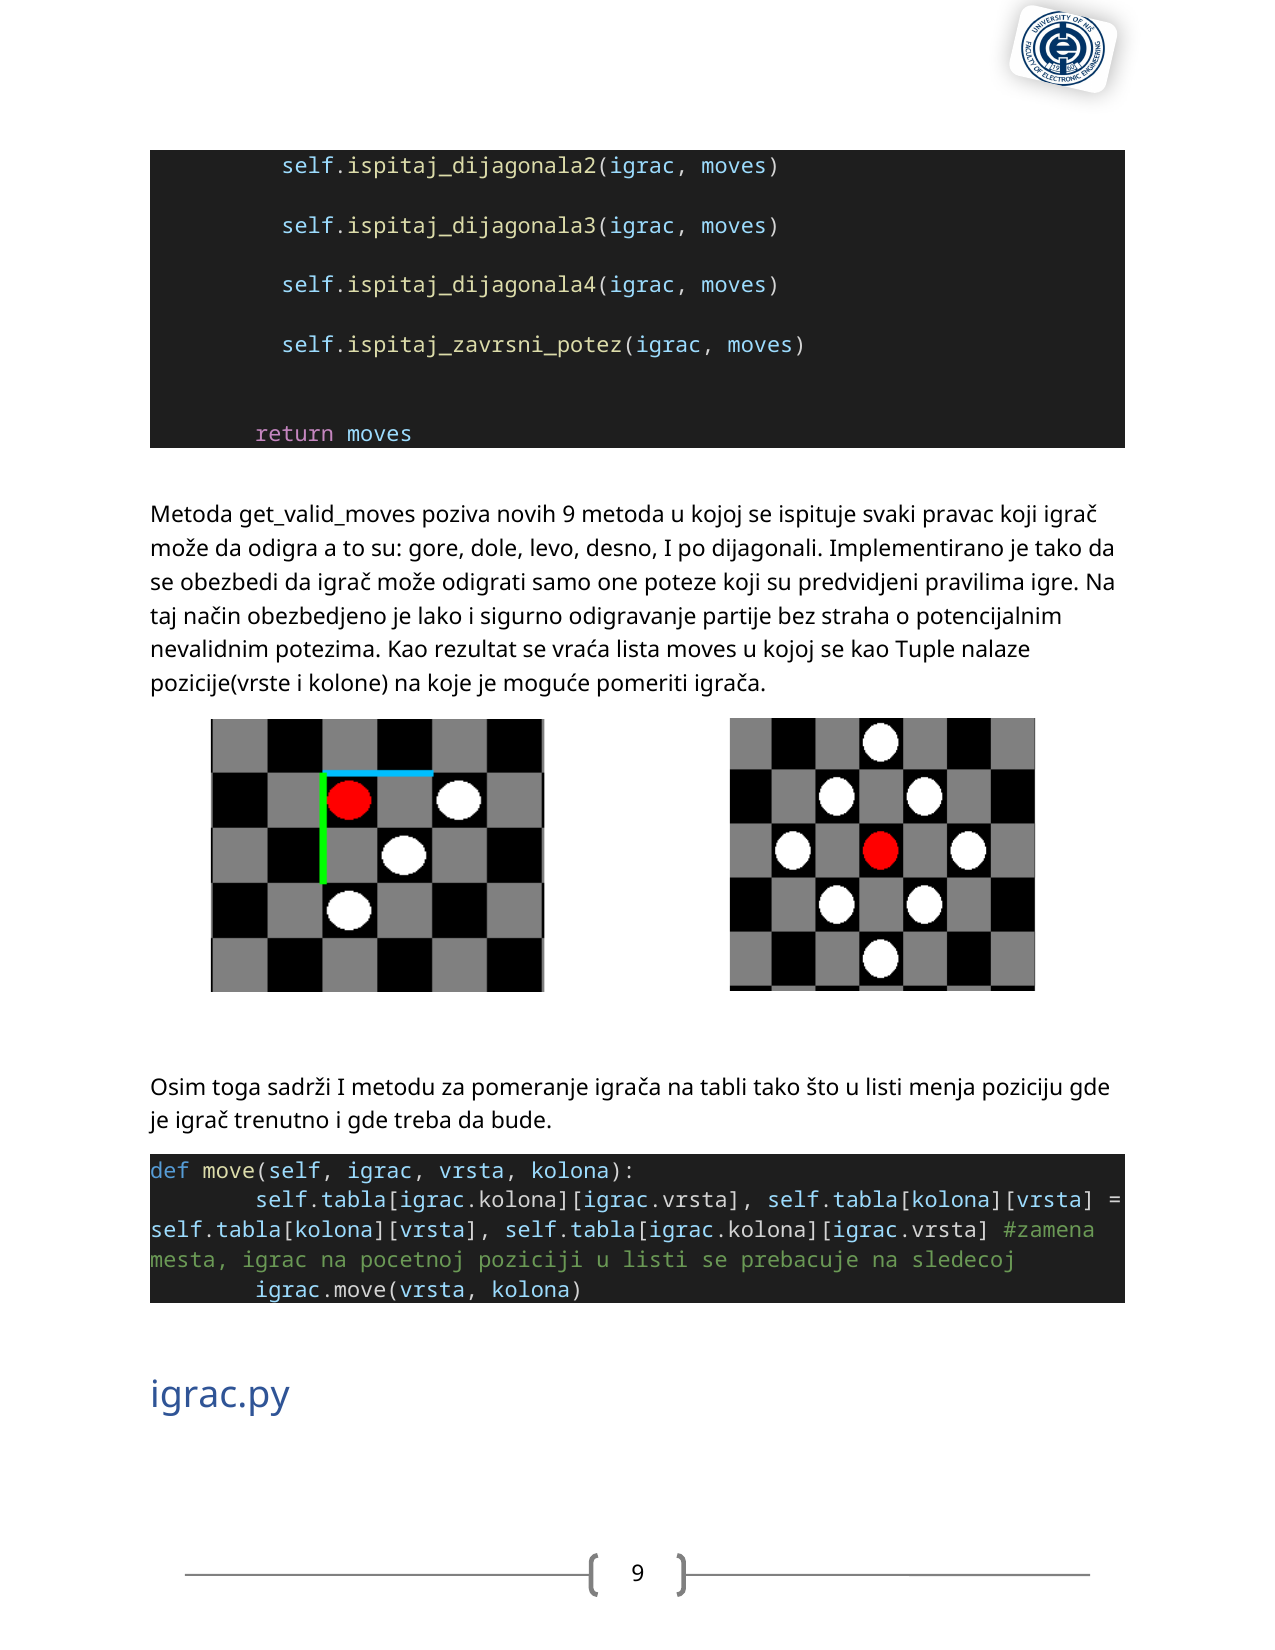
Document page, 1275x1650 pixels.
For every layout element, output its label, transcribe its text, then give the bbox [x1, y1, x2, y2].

text Metoda get_valid_moves poziva novih 9 metoda u kojoj se ispituje svaki pravac koji igrač može da odigra a to su: gore, dole, levo, desno, I po dijagonali. Implementirano je tako da se obezbedi da igrač može odigrati samo one poteze koji su predvidjeni pravilima igre. Na taj način obezbedjeno je lako i sigurno odigravanje partije bez straha o potencijalnim nevalidnim potezima. Kao rezultat se vraća lista moves u kojoj se kao Tuple nalaze pozicije(vrste i kolone) na koje je moguće pomeriti igrača. [150, 498, 1125, 698]
text Osim toga sadrži I metodu za pomeranje igrača na tabli tako što u listi menja poziciju gde je igrač trenutno i gde treba da bude. [150, 1070, 1125, 1135]
text self.ispitaj_dijagonala4(igrac, moves) [150, 269, 1125, 299]
text def move(self, igrac, vrsta, kolona): [150, 1154, 1125, 1184]
text return moves [150, 418, 1125, 448]
text self.ispitaj_dijagonala2(igrac, moves) [150, 150, 1125, 180]
picture [729, 718, 1035, 991]
picture [1009, 5, 1118, 93]
text self.ispitaj_dijagonala3(igrac, moves) [150, 209, 1125, 239]
text self.tabla[igrac.kolona][igrac.vrsta], self.tabla[kolona][vrsta] = self.tabla[kolona][vrsta], self.tabla[igrac.kolona][igrac.vrsta] #zamena mesta, igrac na pocetnoj poziciji u listi se prebacuje na sledecoj [150, 1184, 1125, 1274]
text self.ispitaj_zavrsni_potez(igrac, moves) [150, 329, 1125, 358]
subtitle igrac.py [150, 1367, 1125, 1418]
text igrac.move(vrsta, kolona) [150, 1274, 1125, 1303]
picture [210, 719, 545, 992]
